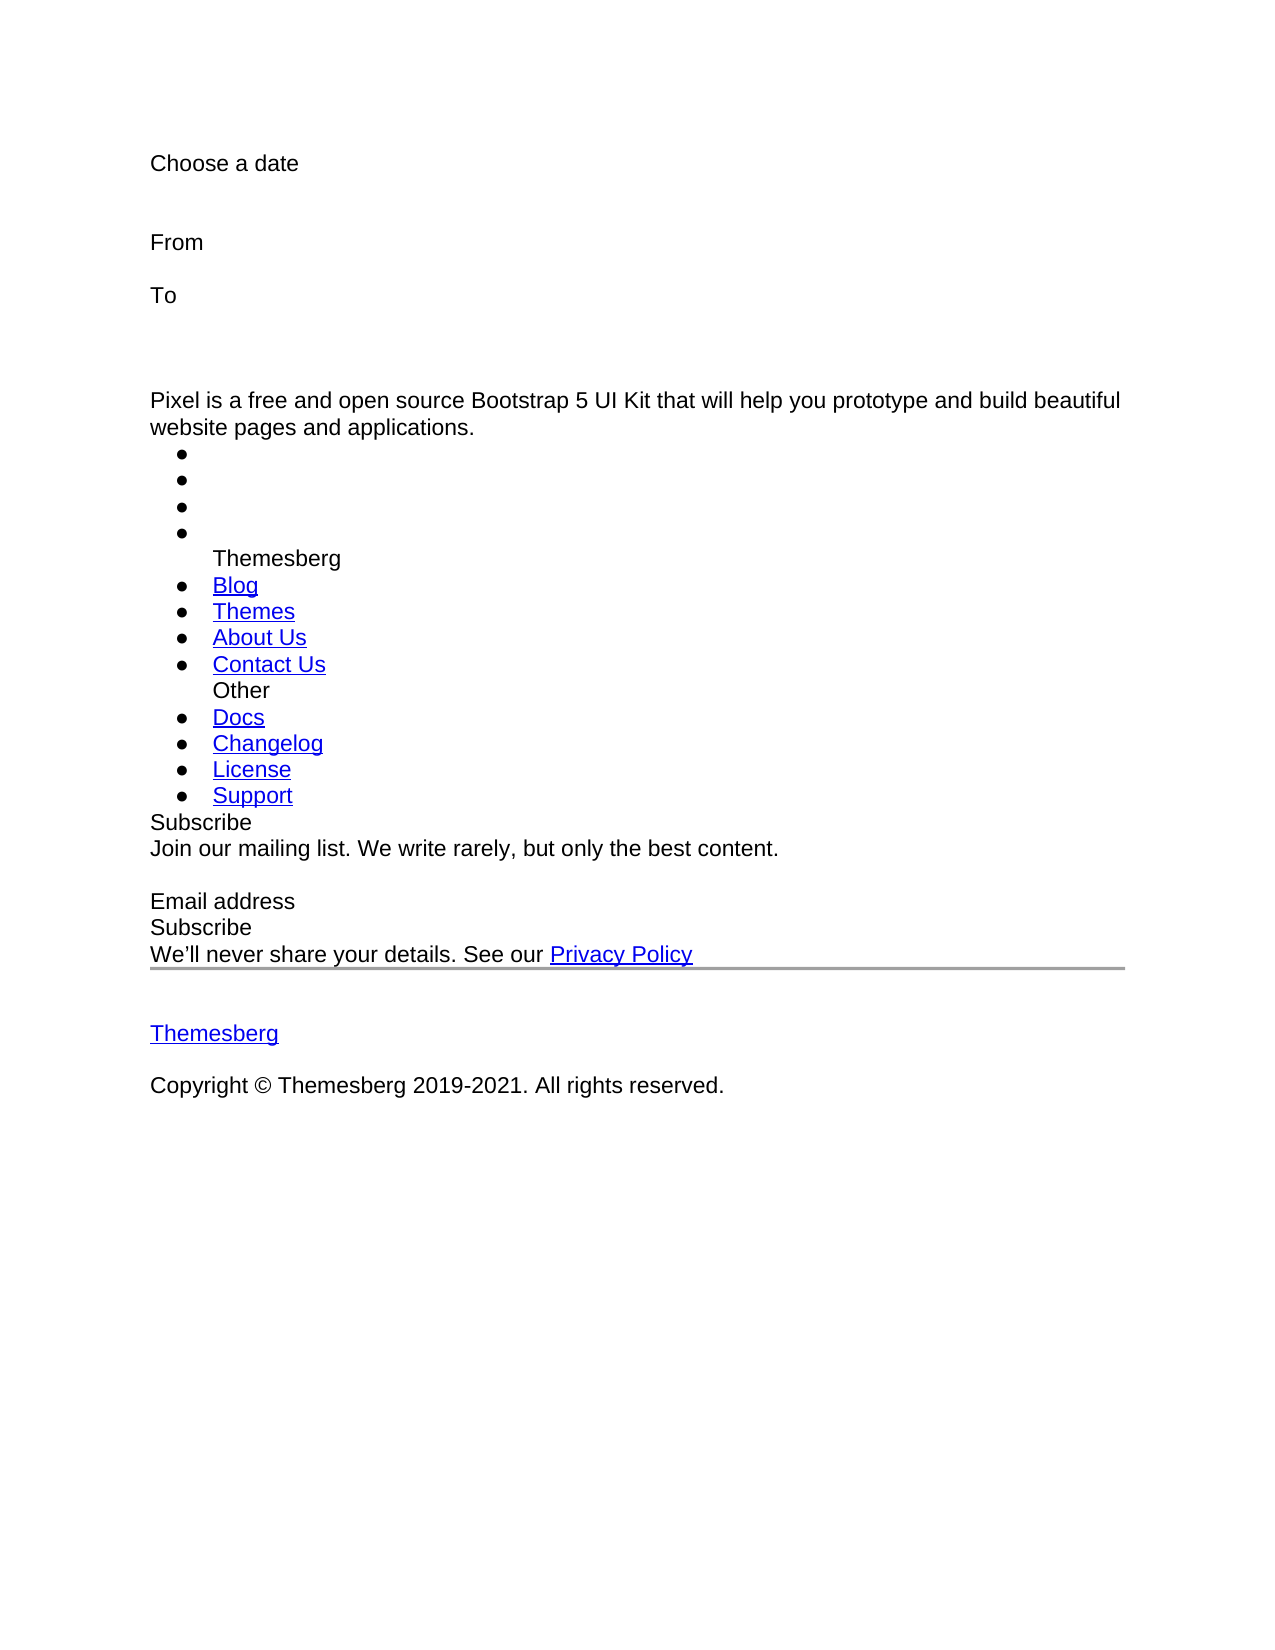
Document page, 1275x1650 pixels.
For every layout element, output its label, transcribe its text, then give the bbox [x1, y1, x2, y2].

text Other [212, 677, 1125, 703]
list Changelog [175, 730, 1125, 756]
text Themesberg [150, 1020, 1125, 1046]
text We’ll never share your details. See our Privacy Policy [150, 941, 1125, 966]
list Support [175, 782, 1125, 809]
list Themes [175, 598, 1125, 624]
text Email address [150, 888, 1125, 914]
list About Us [175, 624, 1125, 651]
list License [175, 756, 1125, 782]
text To [150, 282, 1125, 308]
text Choose a date [150, 150, 1125, 176]
text Themesberg [212, 545, 1125, 572]
text Join our mailing list. We write rarely, but only the best content. [150, 835, 1125, 862]
text Copyright © Themesberg 2019-2021. All rights reserved. [150, 1072, 1125, 1099]
list Contact Us [175, 651, 1125, 677]
list Docs [175, 703, 1125, 730]
text Subscribe [150, 914, 1125, 941]
text Subscribe [150, 809, 1125, 835]
list Blog [175, 572, 1125, 598]
text From [150, 229, 1125, 255]
text Pixel is a free and open source Bootstrap 5 UI Kit that will help you prototype and build beautiful website pages and applications. [150, 387, 1125, 440]
